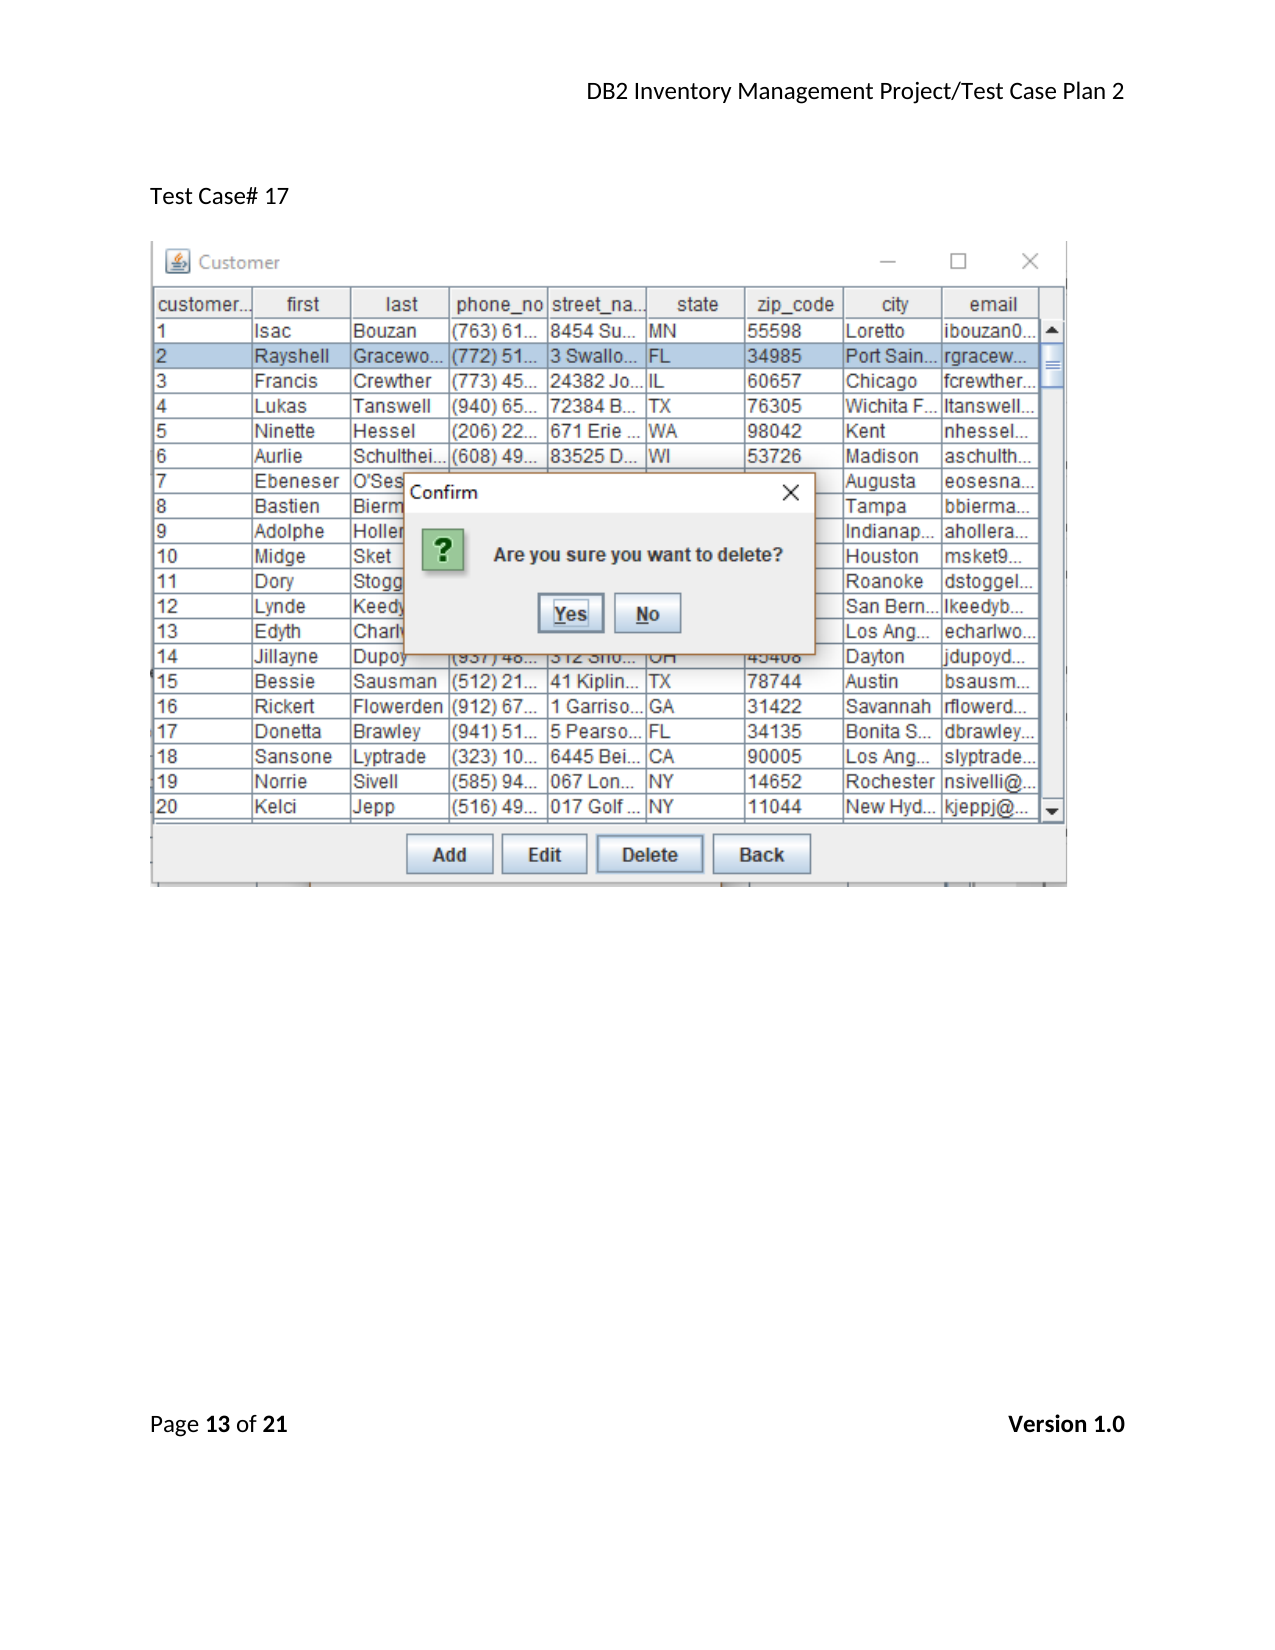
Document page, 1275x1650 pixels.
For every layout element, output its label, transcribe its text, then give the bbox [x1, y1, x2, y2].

picture [150, 241, 1068, 887]
text Test Case# 17 [150, 181, 1125, 211]
